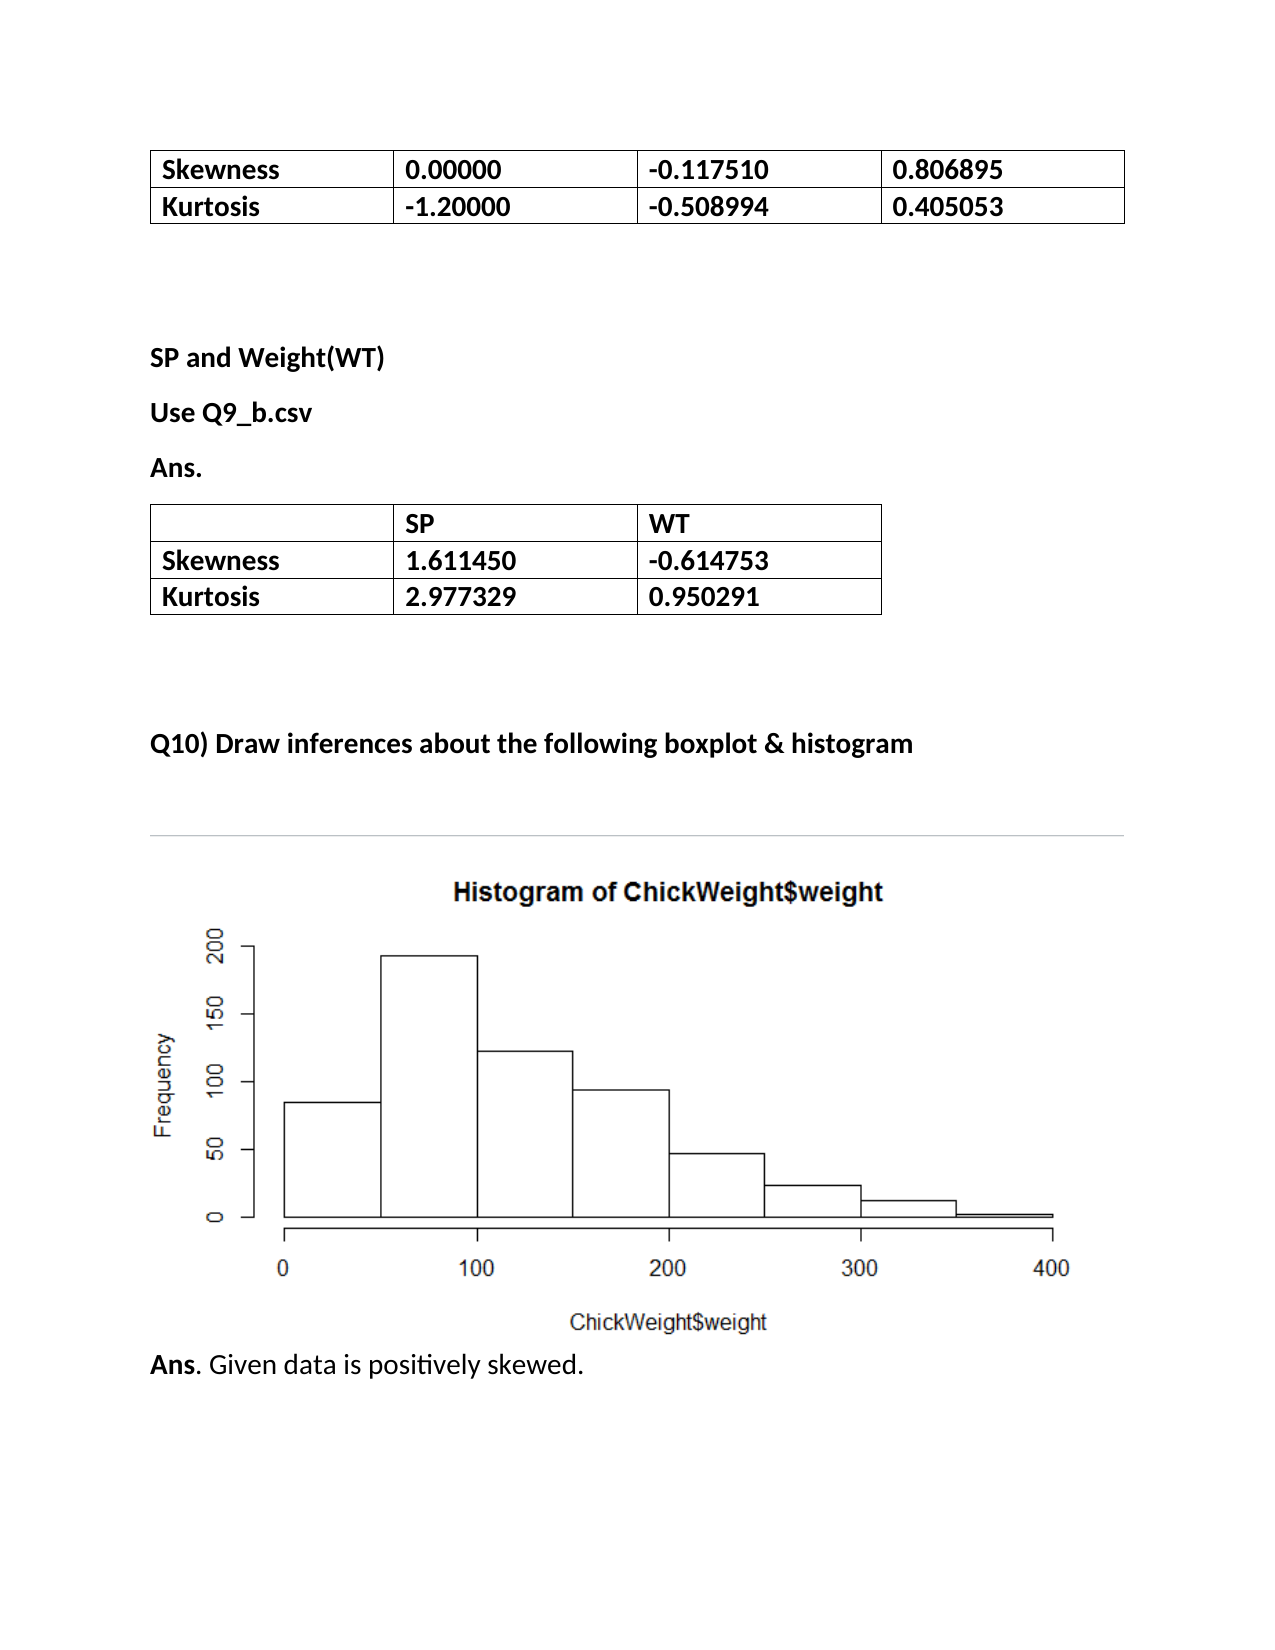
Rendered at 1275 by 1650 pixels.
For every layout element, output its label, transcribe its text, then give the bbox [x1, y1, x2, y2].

table_cell Kurtosis [151, 579, 393, 614]
picture [150, 835, 1124, 1344]
text Use Q9_b.csv [150, 394, 1125, 429]
table_cell 0.806895 [882, 151, 1124, 187]
table_cell 0.950291 [638, 579, 881, 614]
table_cell Skewness [151, 151, 393, 187]
text SP and Weight(WT) [150, 339, 1125, 374]
table_cell -0.117510 [638, 151, 881, 187]
text Q10) Draw inferences about the following boxplot & histogram [150, 725, 1125, 761]
table_cell 1.611450 [394, 542, 637, 577]
table_cell -0.614753 [638, 542, 881, 577]
table_cell Kurtosis [151, 188, 393, 223]
table_header [151, 505, 393, 541]
table_cell 2.977329 [394, 579, 637, 614]
table_cell 0.00000 [394, 151, 637, 187]
text Ans. [150, 449, 1125, 484]
table_cell -0.508994 [638, 188, 881, 223]
table_cell Skewness [151, 542, 393, 577]
table_cell -1.20000 [394, 188, 637, 223]
table_header WT [638, 505, 881, 541]
table_header SP [394, 505, 637, 541]
table_cell 0.405053 [882, 188, 1124, 223]
